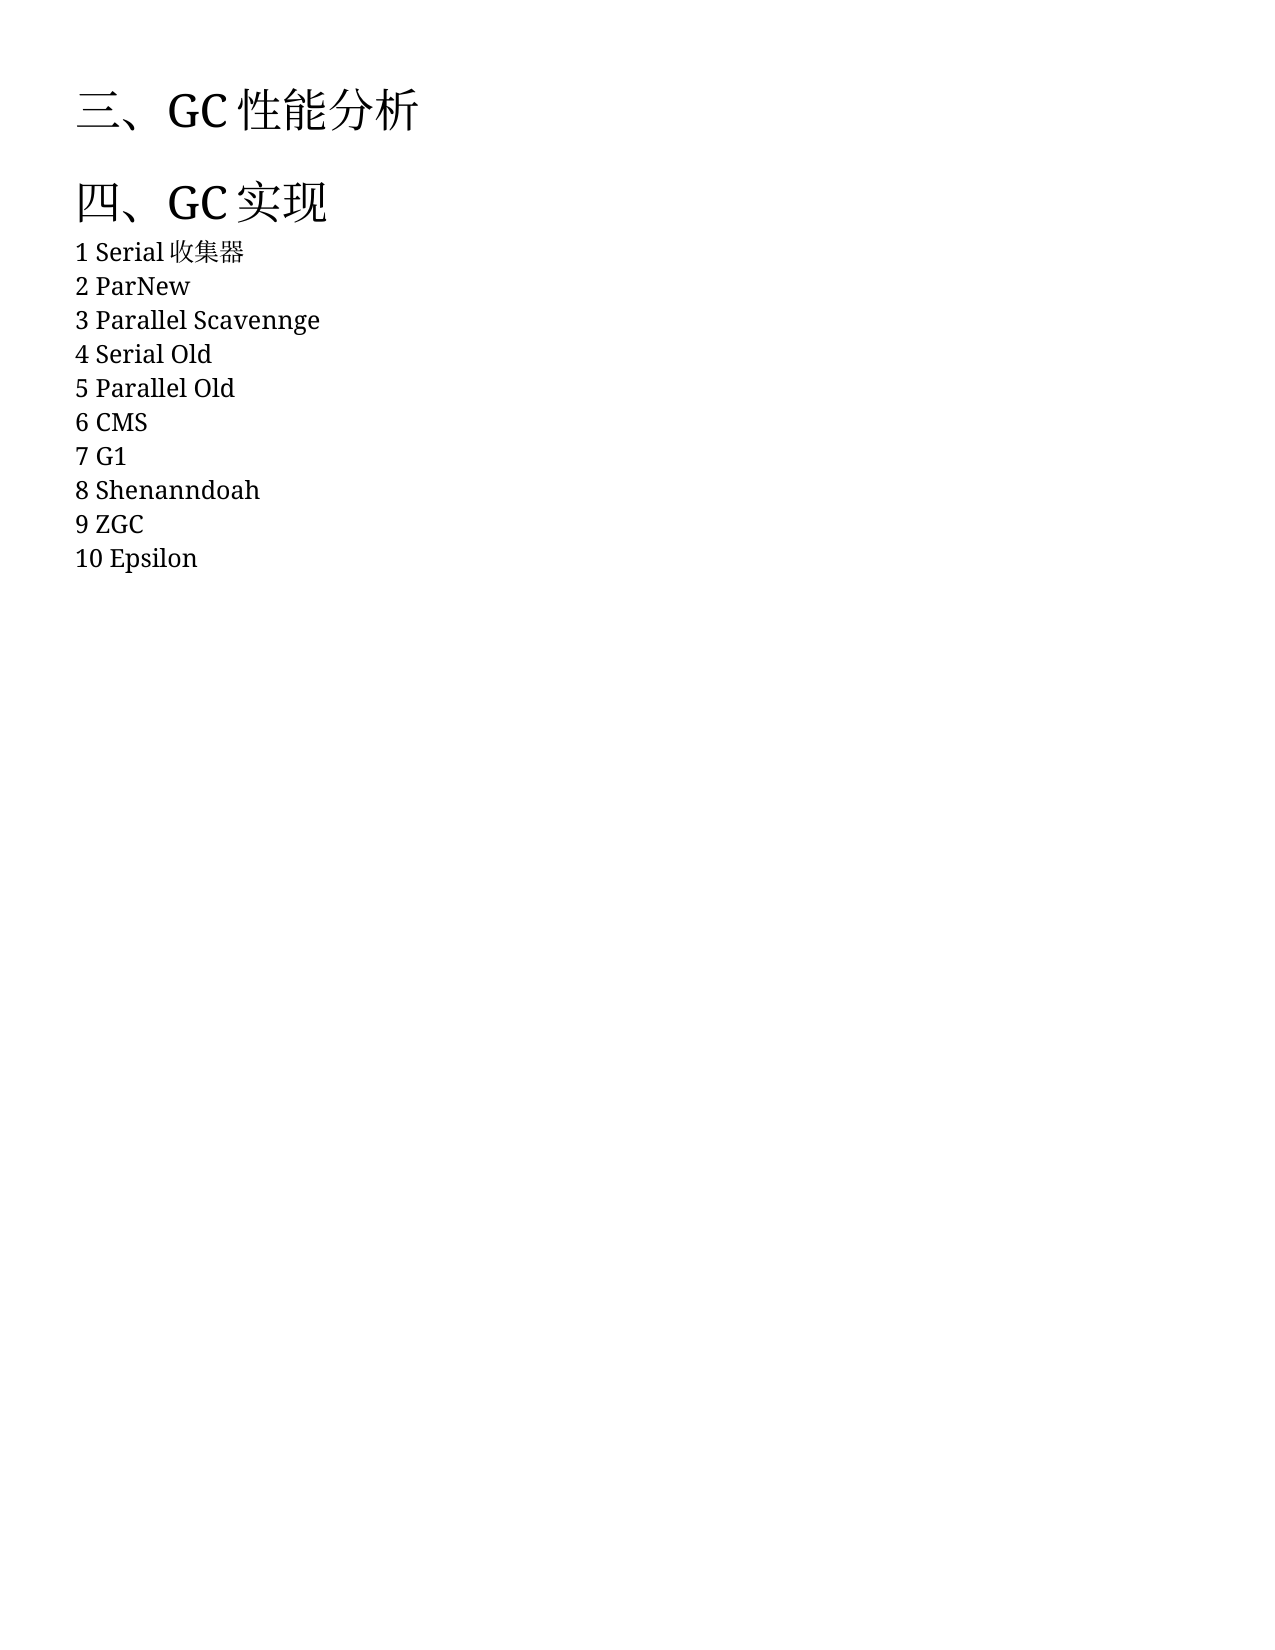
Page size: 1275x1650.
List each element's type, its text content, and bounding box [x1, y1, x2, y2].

text 4 Serial Old [75, 337, 1200, 371]
text 5 Parallel Old [75, 371, 1200, 405]
text 3 Parallel Scavennge [75, 303, 1200, 337]
text 8 Shenanndoah [75, 473, 1200, 507]
text 2 ParNew [75, 268, 1200, 303]
text 9 ZGC [75, 507, 1200, 541]
subtitle 三、GC性能分析 [75, 75, 1200, 141]
text 6 CMS [75, 405, 1200, 439]
text 7 G1 [75, 439, 1200, 473]
text 1 Serial收集器 [75, 232, 1200, 268]
subtitle 四、GC实现 [75, 166, 1200, 232]
text 10 Epsilon [75, 541, 1200, 575]
